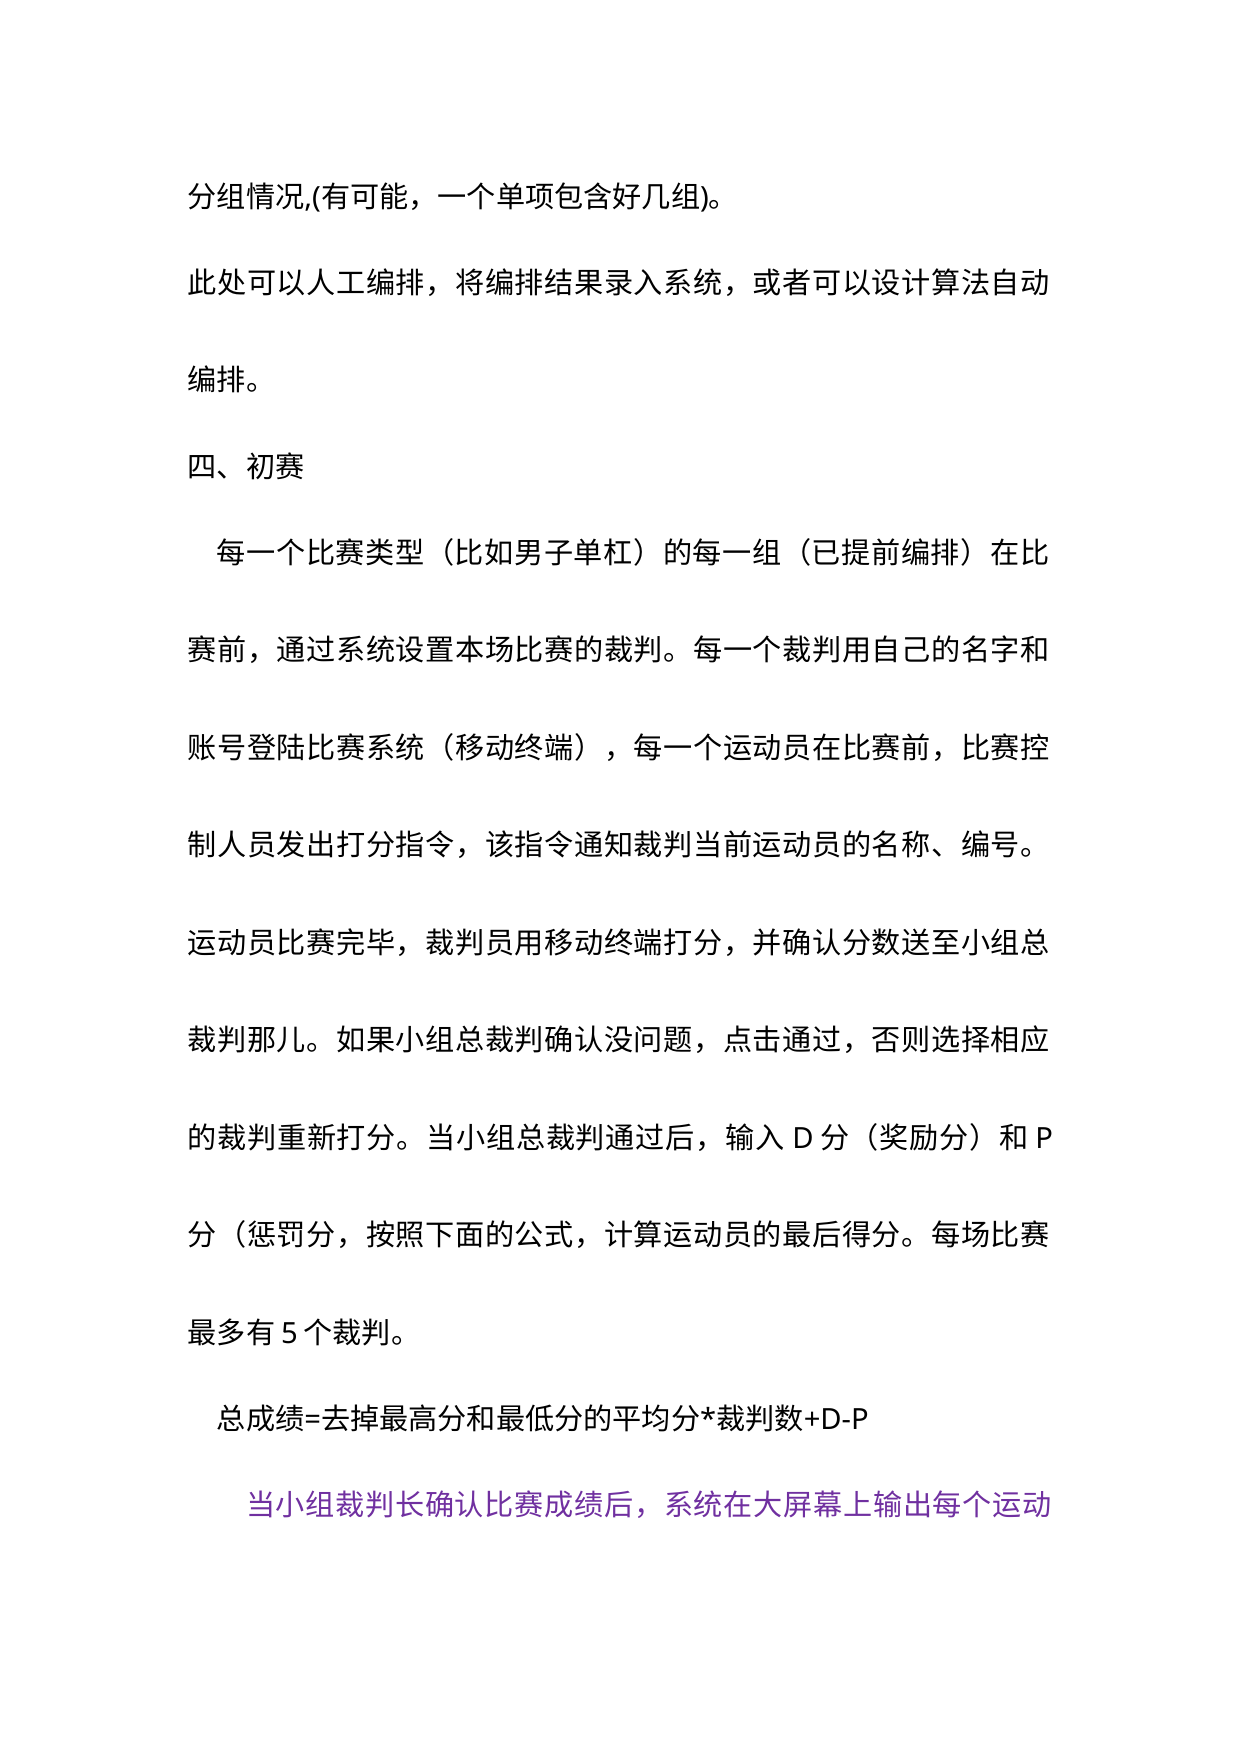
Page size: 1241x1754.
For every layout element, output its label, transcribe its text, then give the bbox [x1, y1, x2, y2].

text 此处可以人工编排，将编排结果录入系统，或者可以设计算法自动编排。 [187, 248, 1053, 411]
text 四、初赛 [187, 432, 1053, 497]
text 总成绩=去掉最高分和最低分的平均分*裁判数+D-P [187, 1384, 1053, 1449]
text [187, 162, 1053, 227]
text 每一个比赛类型（比如男子单杠）的每一组（已提前编排）在比赛前，通过系统设置本场比赛的裁判。每一个裁判用自己的名字和账号登陆比赛系统（移动终端），每一个运动员在比赛前，比赛控制人员发出打分指令，该指令通知裁判当前运动员的名称、编号。运动员比赛完毕，裁判员用移动终端打分，并确认分数送至小组总裁判那儿。如果小组总裁判确认没问题，点击通过，否则选择相应的裁判重新打分。当小组总裁判通过后，输入D分（奖励分）和P分（惩罚分，按照下面的公式，计算运动员的最后得分。每场比赛最多有5个裁判。 [187, 518, 1053, 1363]
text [187, 1470, 1053, 1535]
